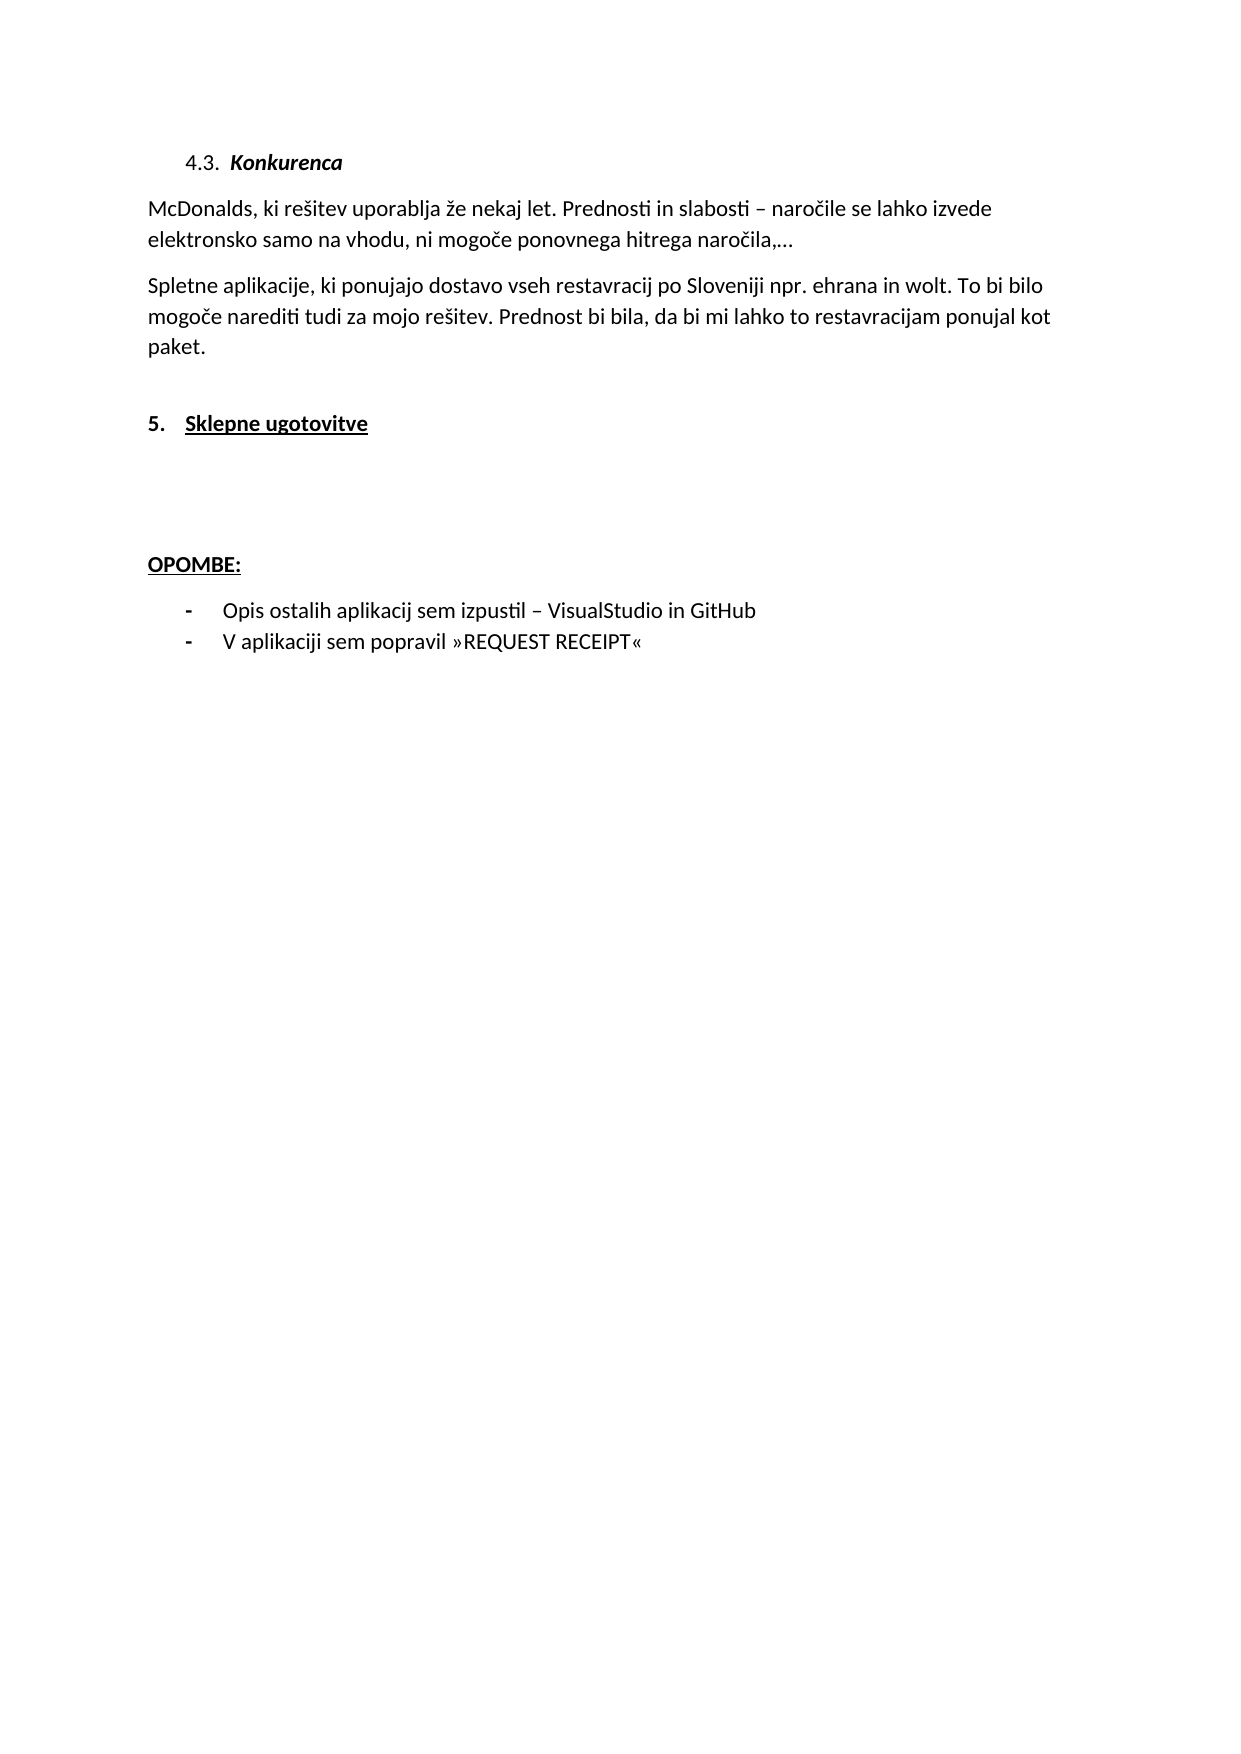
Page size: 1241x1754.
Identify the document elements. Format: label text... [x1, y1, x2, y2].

list Opis ostalih aplikacij sem izpustil – VisualStudio in GitHub [185, 597, 1093, 624]
text OPOMBE: [148, 550, 1093, 578]
text McDonalds, ki rešitev uporablja že nekaj let. Prednosti in slabosti – naročile se lahko izvede elektronsko samo na vhodu, ni mogoče ponovnega hitrega naročila,… [148, 194, 1093, 253]
list V aplikaciji sem popravil »REQUEST RECEIPT« [185, 627, 1093, 655]
list Sklepne ugotovitve [148, 409, 1093, 437]
list Konkurenca [185, 148, 1093, 176]
